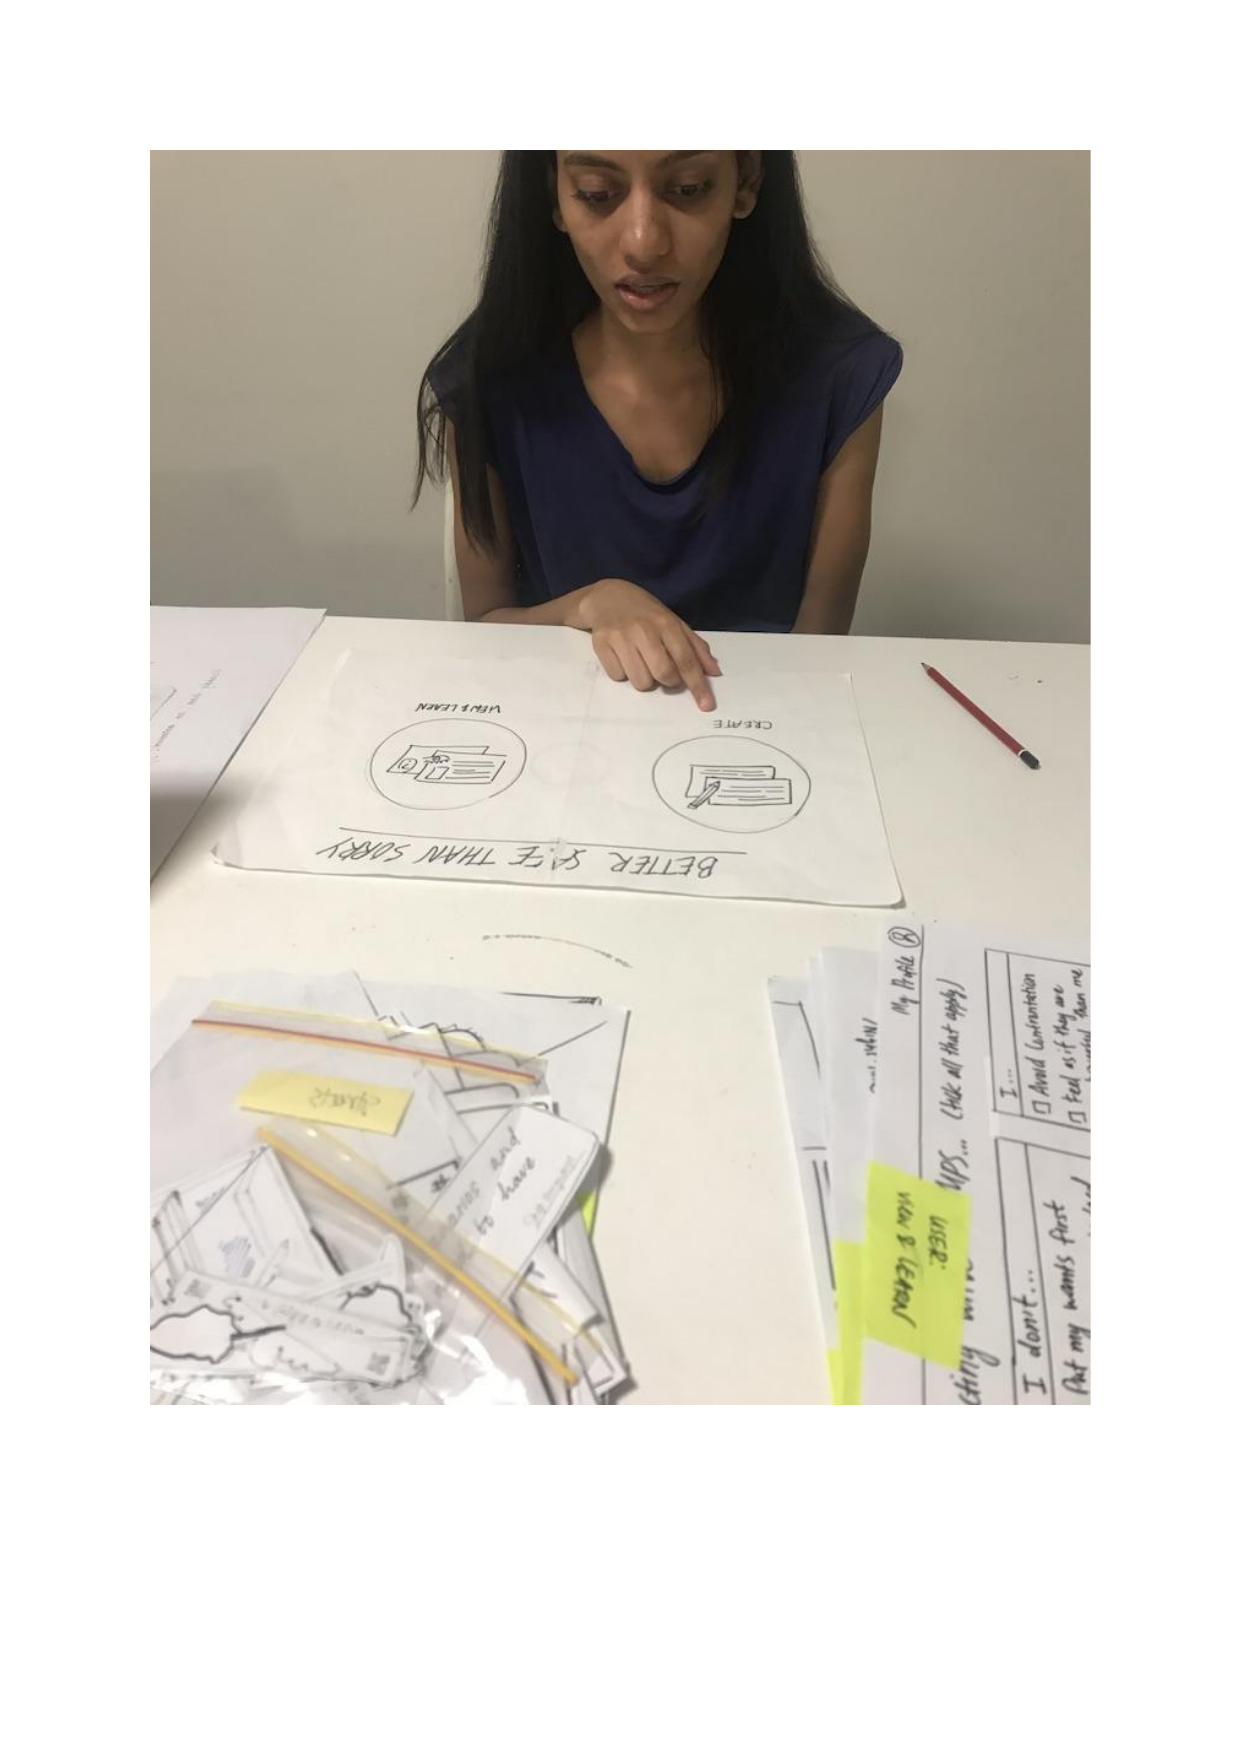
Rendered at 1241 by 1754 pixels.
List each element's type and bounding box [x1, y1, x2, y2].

picture [150, 150, 1091, 1405]
